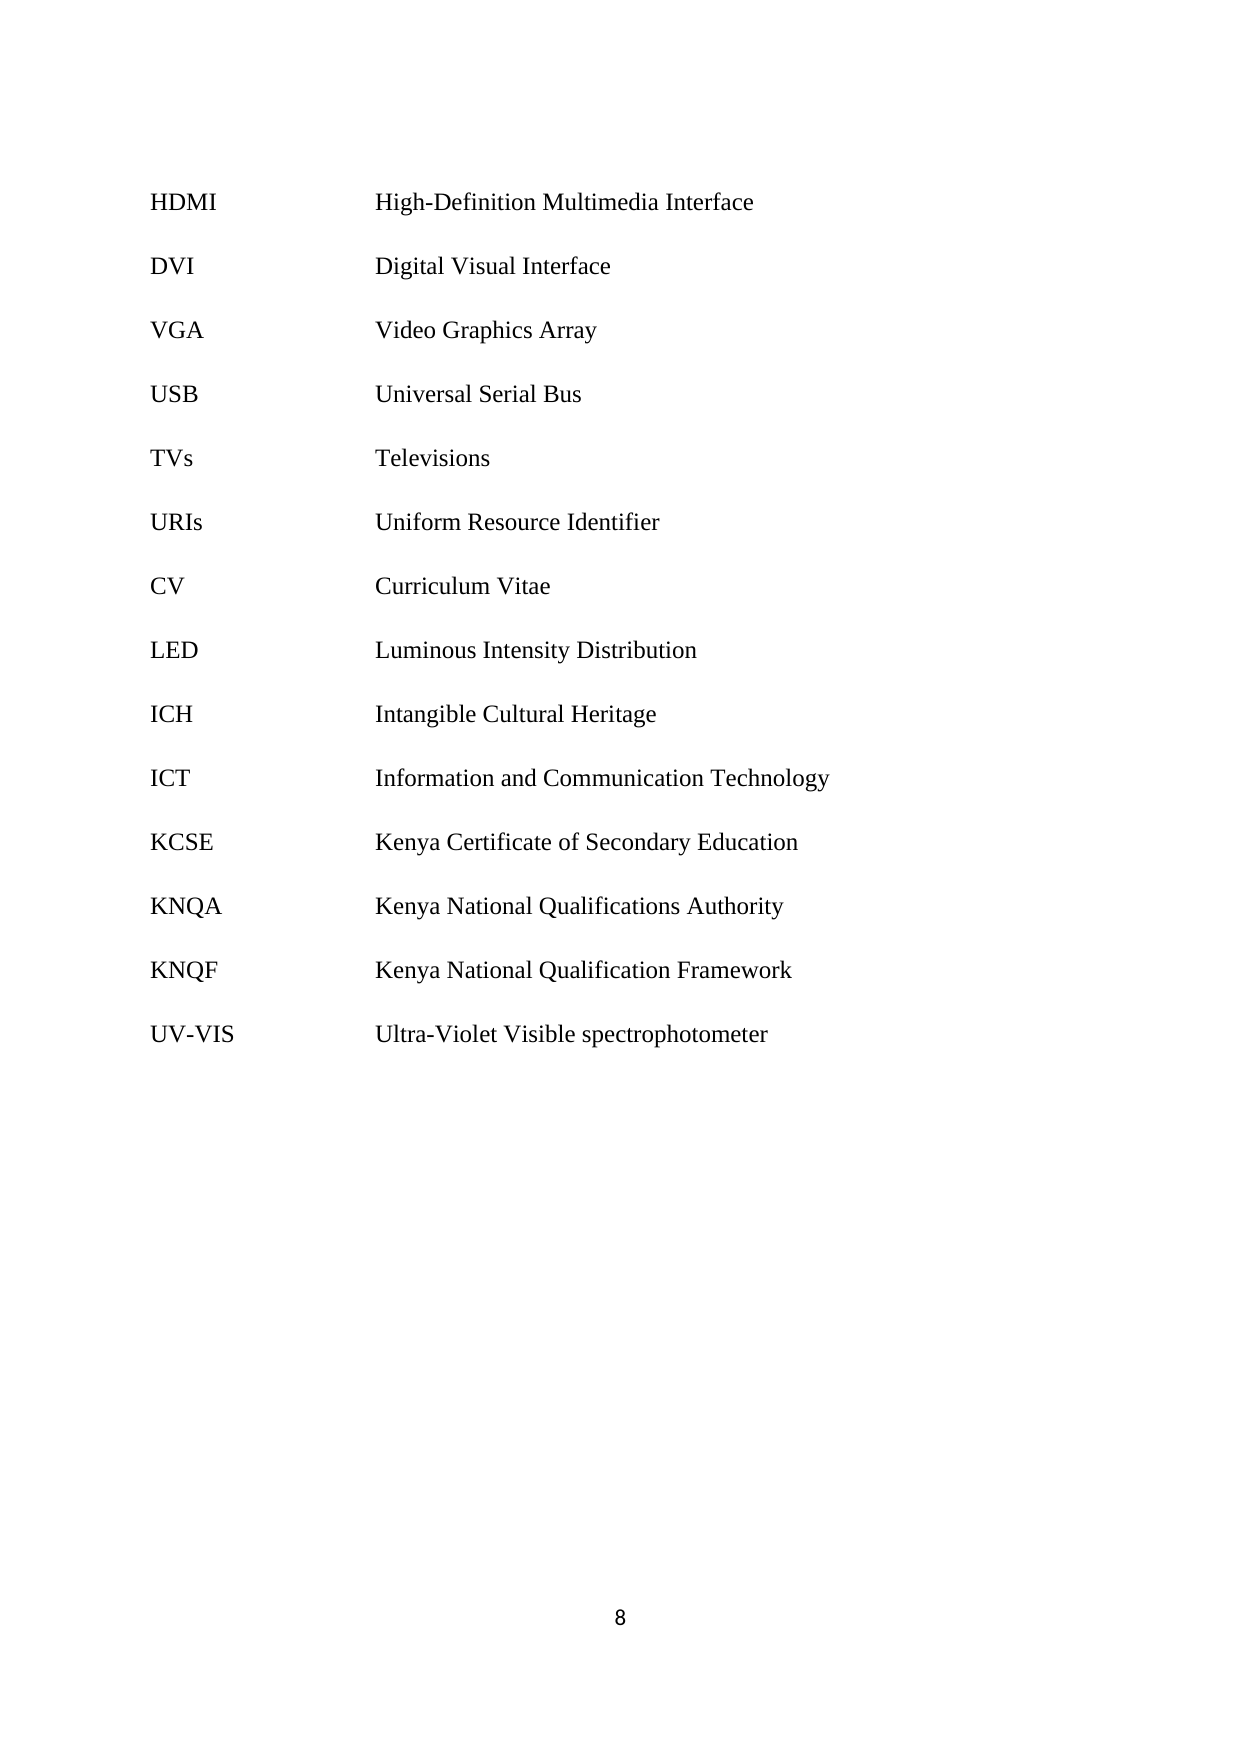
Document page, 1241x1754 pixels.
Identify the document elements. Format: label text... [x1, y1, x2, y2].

text ICT Information and Communication Technology [150, 763, 1090, 792]
text KCSE Kenya Certificate of Secondary Education [150, 827, 1090, 856]
text ICH Intangible Cultural Heritage [150, 699, 1090, 728]
text CV Curriculum Vitae [150, 571, 1090, 600]
text USB Universal Serial Bus [150, 379, 1090, 408]
text UV-VIS Ultra-Violet Visible spectrophotometer [150, 1019, 1090, 1047]
text VGA Video Graphics Array [150, 315, 1090, 344]
text LED Luminous Intensity Distribution [150, 635, 1090, 664]
text KNQF Kenya National Qualification Framework [150, 955, 1090, 983]
text URIs Uniform Resource Identifier [150, 507, 1090, 536]
text HDMI High-Definition Multimedia Interface [150, 187, 1090, 216]
text DVI Digital Visual Interface [150, 251, 1090, 280]
text TVs Televisions [150, 443, 1090, 472]
text KNQA Kenya National Qualifications Authority [150, 891, 1090, 919]
